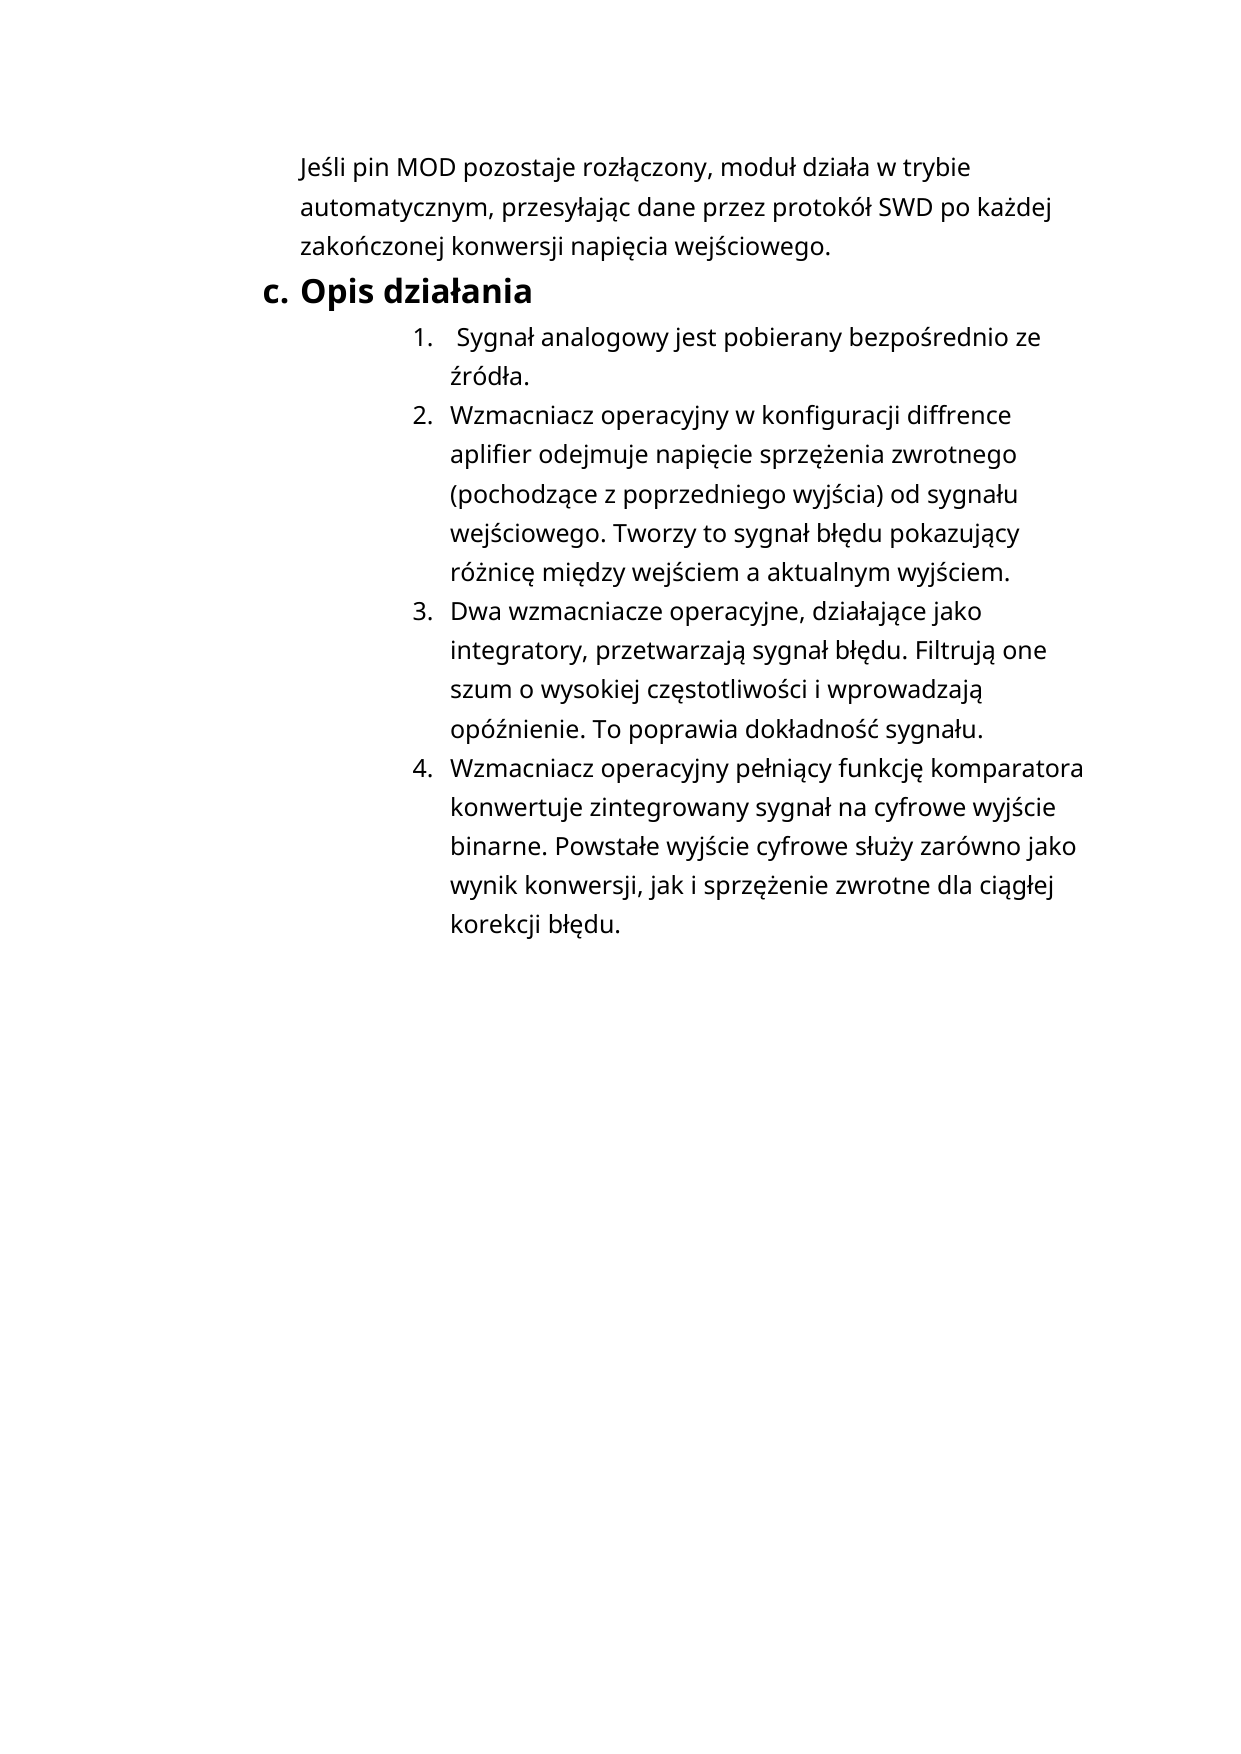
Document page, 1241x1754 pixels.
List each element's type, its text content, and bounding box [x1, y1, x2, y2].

list Opis działania [262, 267, 1090, 313]
list Wzmacniacz operacyjny pełniący funkcję komparatora konwertuje zintegrowany sygnał na cyfrowe wyjście binarne. Powstałe wyjście cyfrowe służy zarówno jako wynik konwersji, jak i sprzężenie zwrotne dla ciągłej korekcji błędu. [412, 751, 1090, 941]
list Dwa wzmacniacze operacyjne, działające jako integratory, przetwarzają sygnał błędu. Filtrują one szum o wysokiej częstotliwości i wprowadzają opóźnienie. To poprawia dokładność sygnału. [412, 594, 1090, 745]
list Sygnał analogowy jest pobierany bezpośrednio ze źródła. [412, 320, 1090, 393]
list Wzmacniacz operacyjny w konfiguracji diffrence aplifier odejmuje napięcie sprzężenia zwrotnego (pochodzące z poprzedniego wyjścia) od sygnału wejściowego. Tworzy to sygnał błędu pokazujący różnicę między wejściem a aktualnym wyjściem. [412, 398, 1090, 589]
